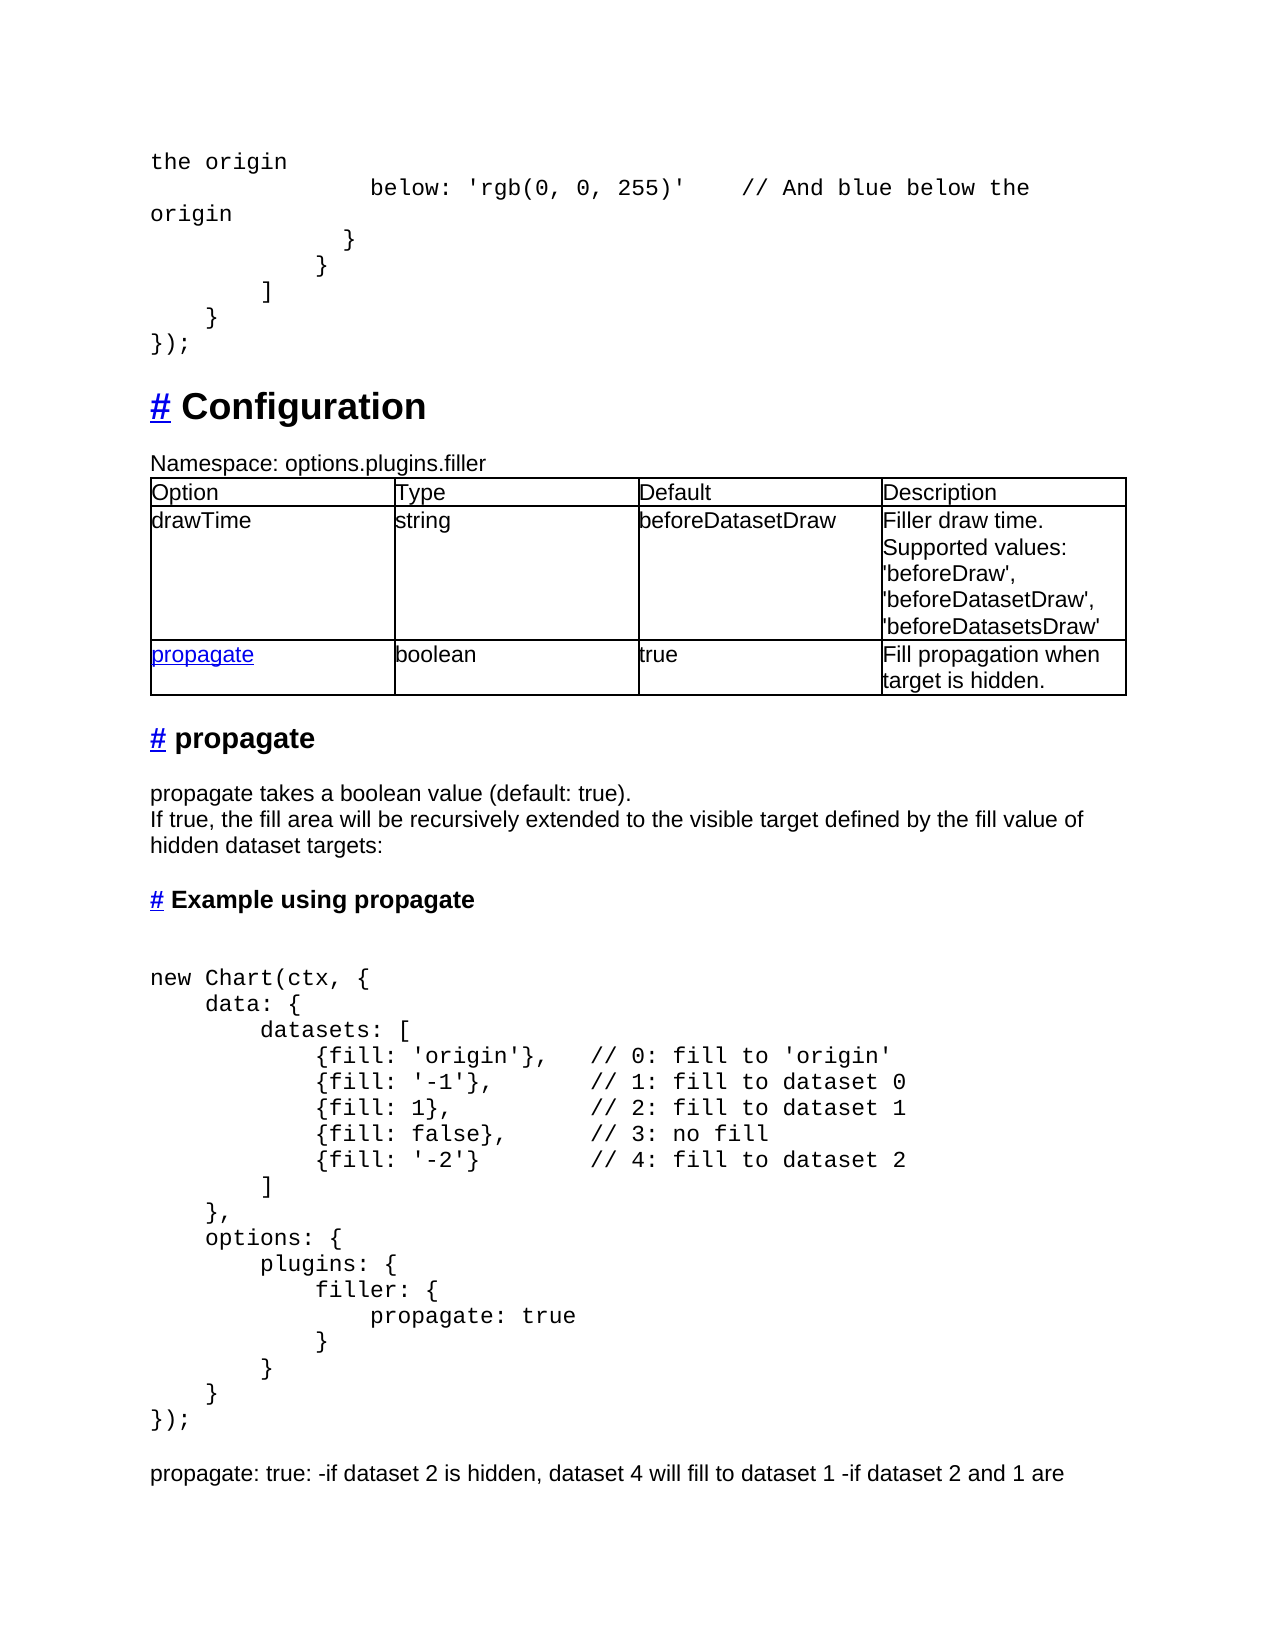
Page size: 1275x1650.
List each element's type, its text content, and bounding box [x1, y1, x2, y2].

table_cell string [396, 507, 638, 639]
table_header Description [883, 479, 1125, 505]
table_cell propagate [152, 641, 394, 694]
table_cell boolean [396, 641, 638, 694]
subtitle # Configuration [150, 384, 1125, 427]
table_header Option [152, 479, 394, 505]
subtitle # Example using propagate [150, 885, 1125, 914]
text propagate takes a boolean value (default: true). [150, 779, 1125, 806]
text If true, the fill area will be recursively extended to the visible target defined by the fill value of hidden dataset targets: [150, 806, 1125, 858]
table_cell true [640, 641, 881, 694]
table_cell Fill propagation when target is hidden. [883, 641, 1125, 694]
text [150, 1460, 1125, 1486]
subtitle # propagate [150, 721, 1125, 754]
text Namespace: options.plugins.filler [150, 450, 1125, 477]
table_cell Filler draw time. Supported values: 'beforeDraw', 'beforeDatasetDraw', 'beforeDatasetsDraw' [883, 507, 1125, 639]
text new Chart(ctx, { data: { datasets: [ {fill: 'origin'}, // 0: fill to 'origin' {fill: '-1'}, // 1: fill to dataset 0 {fill: 1}, // 2: fill to dataset 1 {fill: false}, // 3: no fill {fill: '-2'} // 4: fill to dataset 2 ] }, options: { plugins: { filler: { propagate: true } } } }); [150, 967, 1125, 1460]
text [150, 150, 1125, 384]
table_cell drawTime [152, 507, 394, 639]
table_header Default [640, 479, 881, 505]
table_header Type [396, 479, 638, 505]
table_cell beforeDatasetDraw [640, 507, 881, 639]
